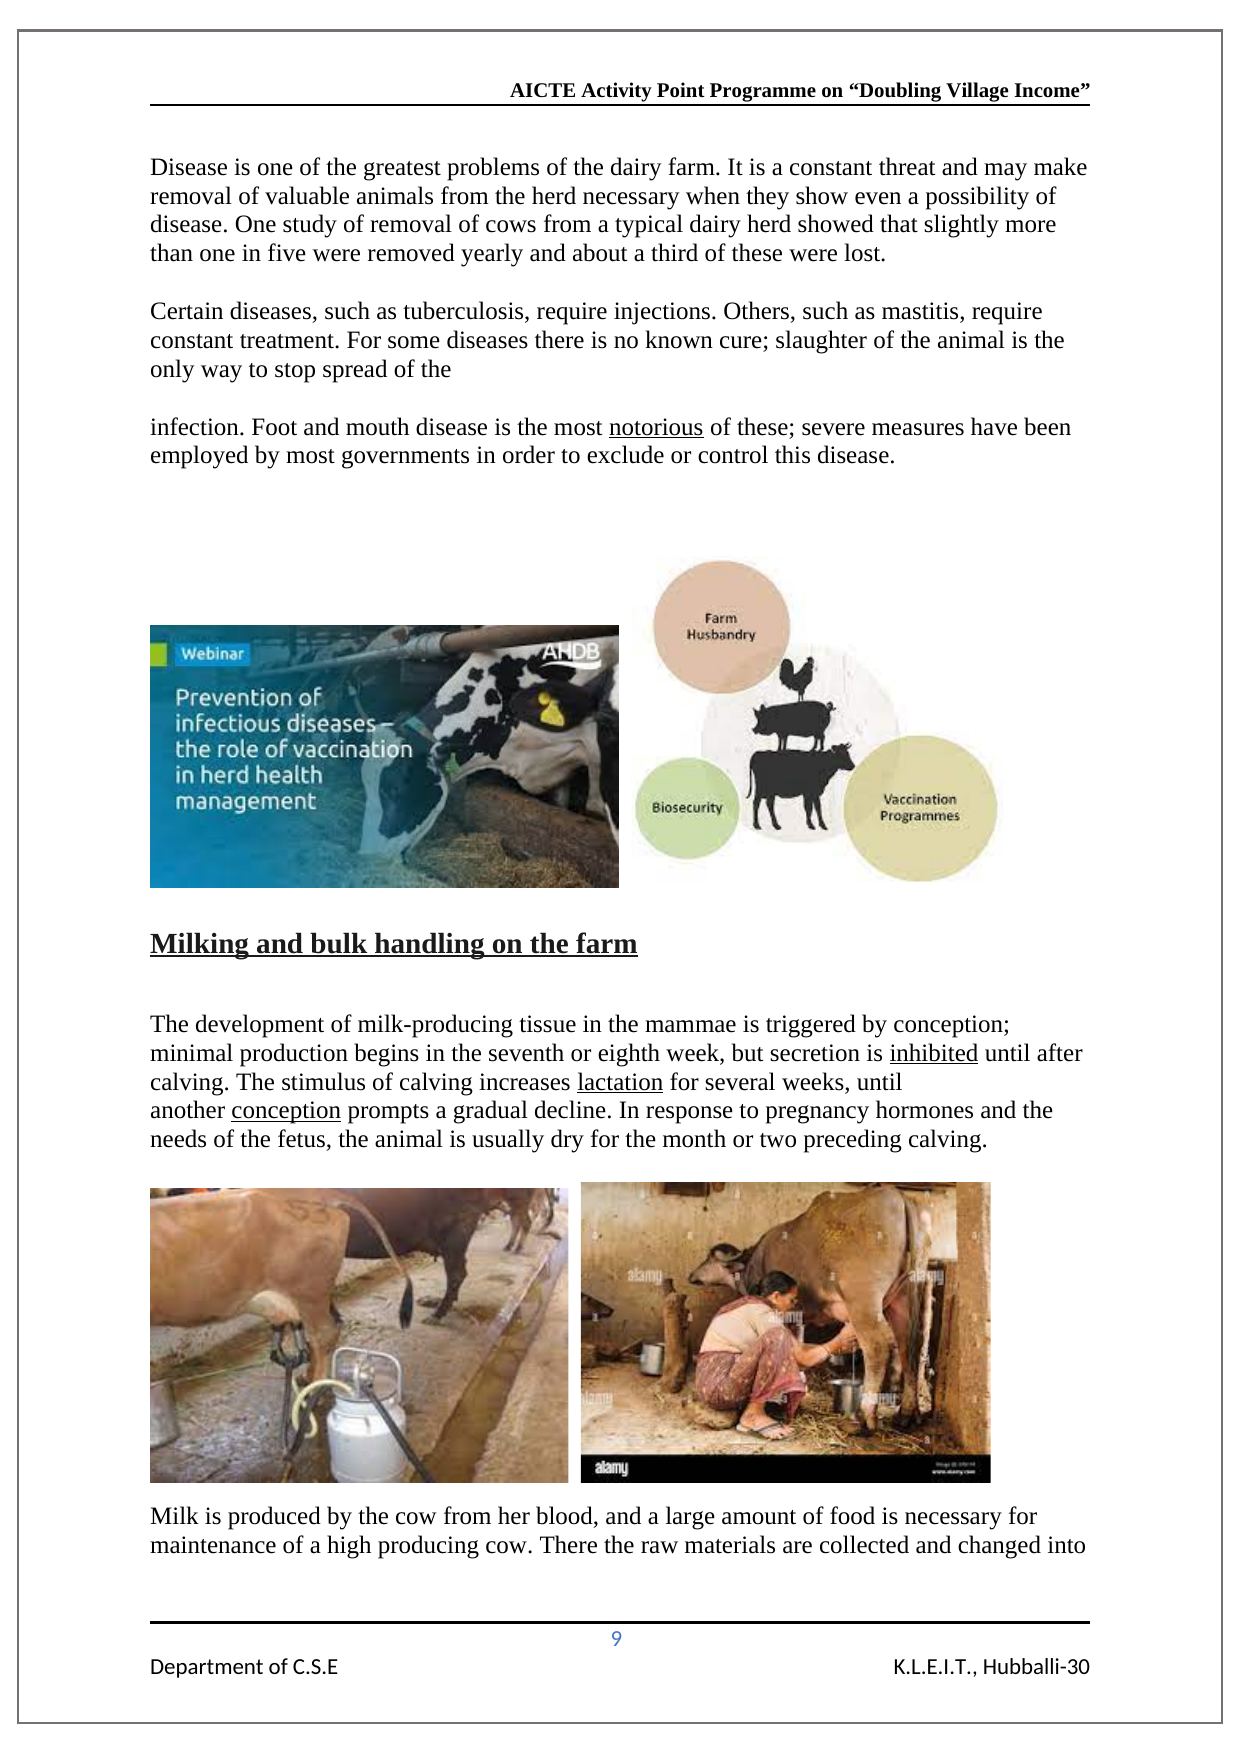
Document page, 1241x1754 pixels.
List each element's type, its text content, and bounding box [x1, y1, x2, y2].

text infection. Foot and mouth disease is the most notorious of these; severe measures have been employed by most governments in order to exclude or control this disease. [896, 412, 1090, 469]
picture [150, 625, 619, 888]
picture [580, 1182, 991, 1483]
text Certain diseases, such as tuberculosis, require injections. Others, such as mastitis, require constant treatment. For some diseases there is no known cure; slaughter of the animal is the only way to stop spread of the [451, 296, 1090, 382]
picture [631, 556, 1004, 888]
picture [150, 1188, 569, 1483]
text Disease is one of the greatest problems of the dairy farm. It is a constant threat and may make removal of valuable animals from the herd necessary when they show even a possibility of disease. One study of removal of cows from a typical dairy herd showed that slightly more than one in five were removed yearly and about a third of these were lost. [150, 152, 1090, 267]
picture [201, 816, 223, 821]
text The development of milk-producing tissue in the mammae is triggered by conception; minimal production begins in the seventh or eighth week, but secretion is inhibited until after calving. The stimulus of calving increases lactation for several weeks, until another conception prompts a gradual decline. In response to pregnancy hormones and the needs of the fetus, the animal is usually dry for the month or two preceding calving. [150, 1009, 1090, 1153]
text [150, 1501, 1090, 1559]
subtitle Milking and bulk handling on the farm [150, 926, 1090, 960]
